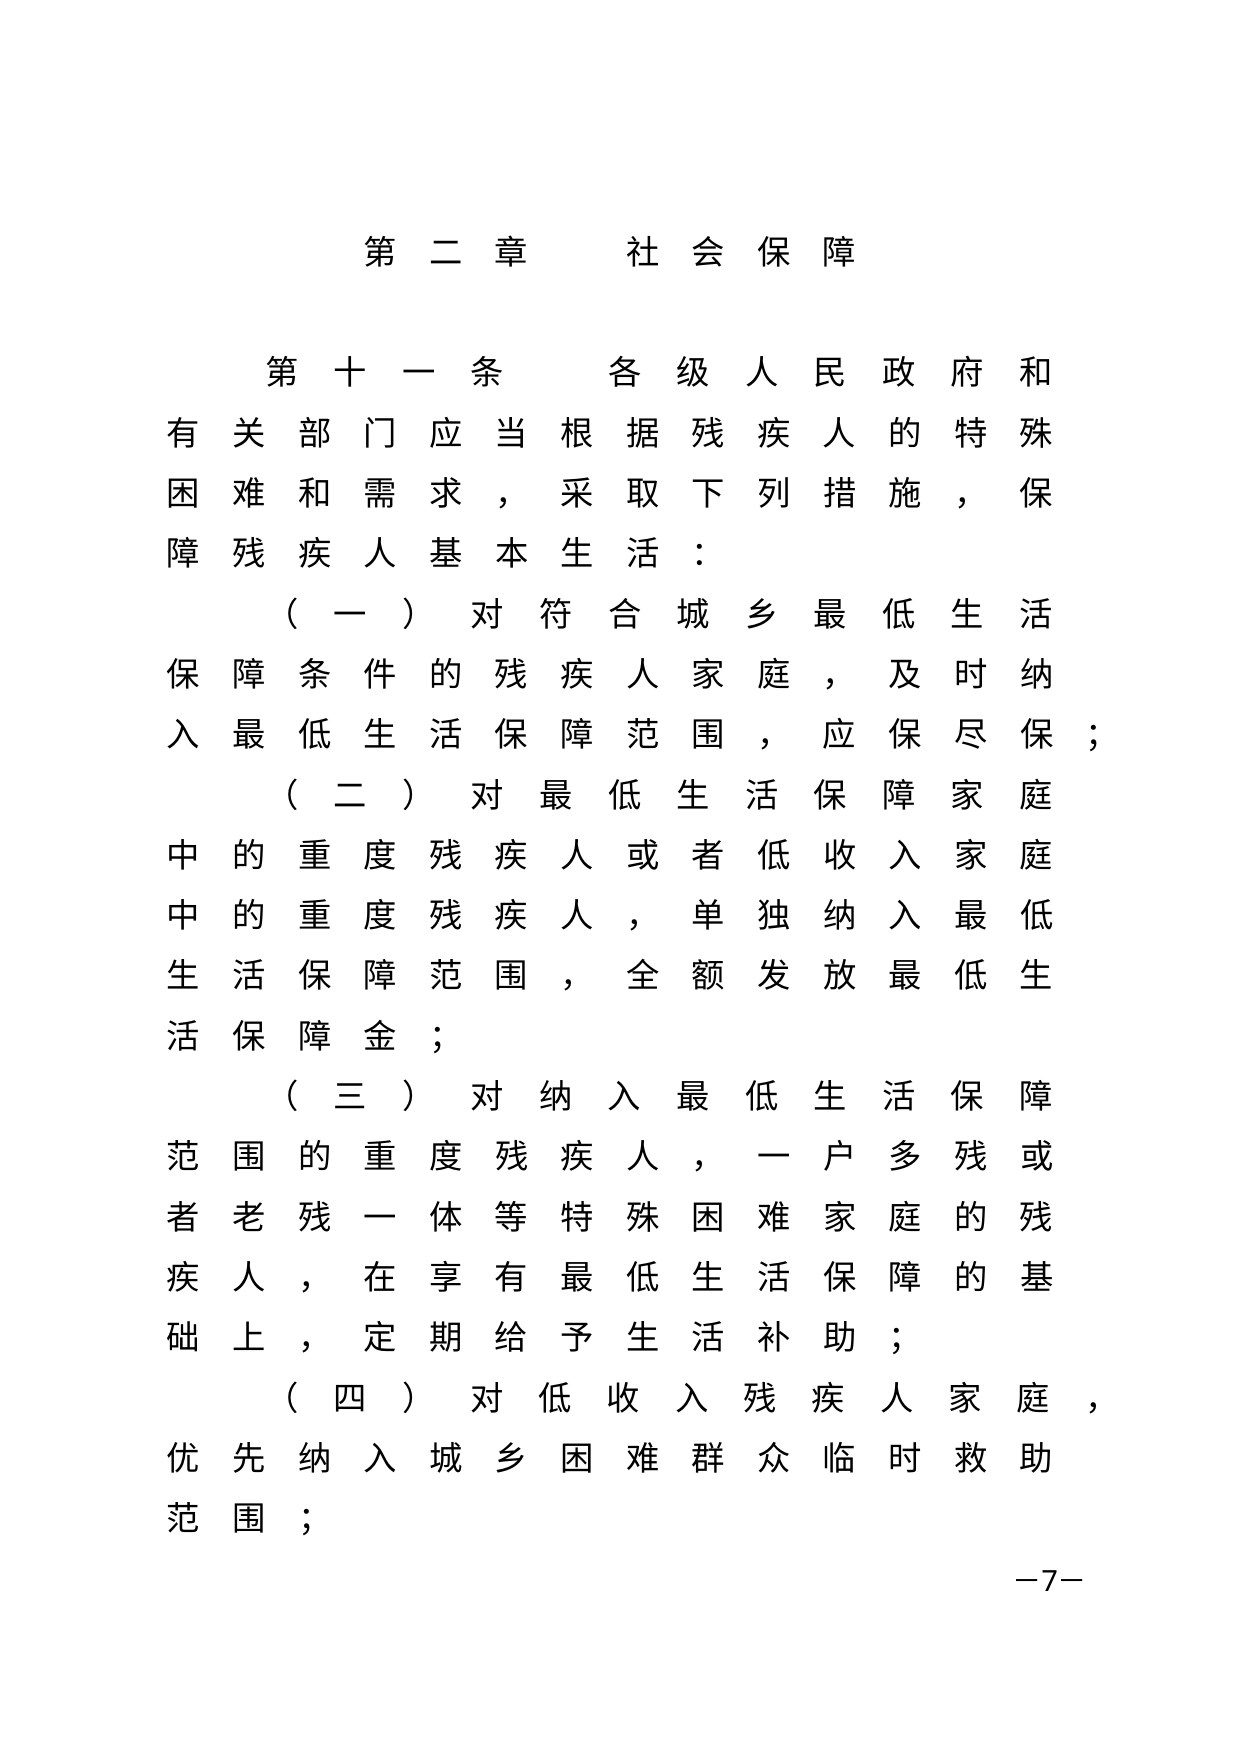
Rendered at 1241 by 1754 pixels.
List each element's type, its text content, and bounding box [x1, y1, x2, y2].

text （四）对低收入残疾人家庭，优先纳入城乡困难群众临时救助范围； [167, 1365, 1085, 1546]
text （三）对纳入最低生活保障范围的重度残疾人，一户多残或者老残一体等特殊困难家庭的残疾人，在享有最低生活保障的基础上，定期给予生活补助； [167, 1064, 1085, 1365]
text 第十一条 各级人民政府和有关部门应当根据残疾人的特殊困难和需求，采取下列措施，保障残疾人基本生活： [167, 340, 1085, 581]
text （一）对符合城乡最低生活保障条件的残疾人家庭，及时纳入最低生活保障范围，应保尽保； [167, 581, 1085, 762]
text （二）对最低生活保障家庭中的重度残疾人或者低收入家庭中的重度残疾人，单独纳入最低生活保障范围，全额发放最低生活保障金； [167, 762, 1085, 1064]
text 第二章 社会保障 [167, 219, 1085, 280]
